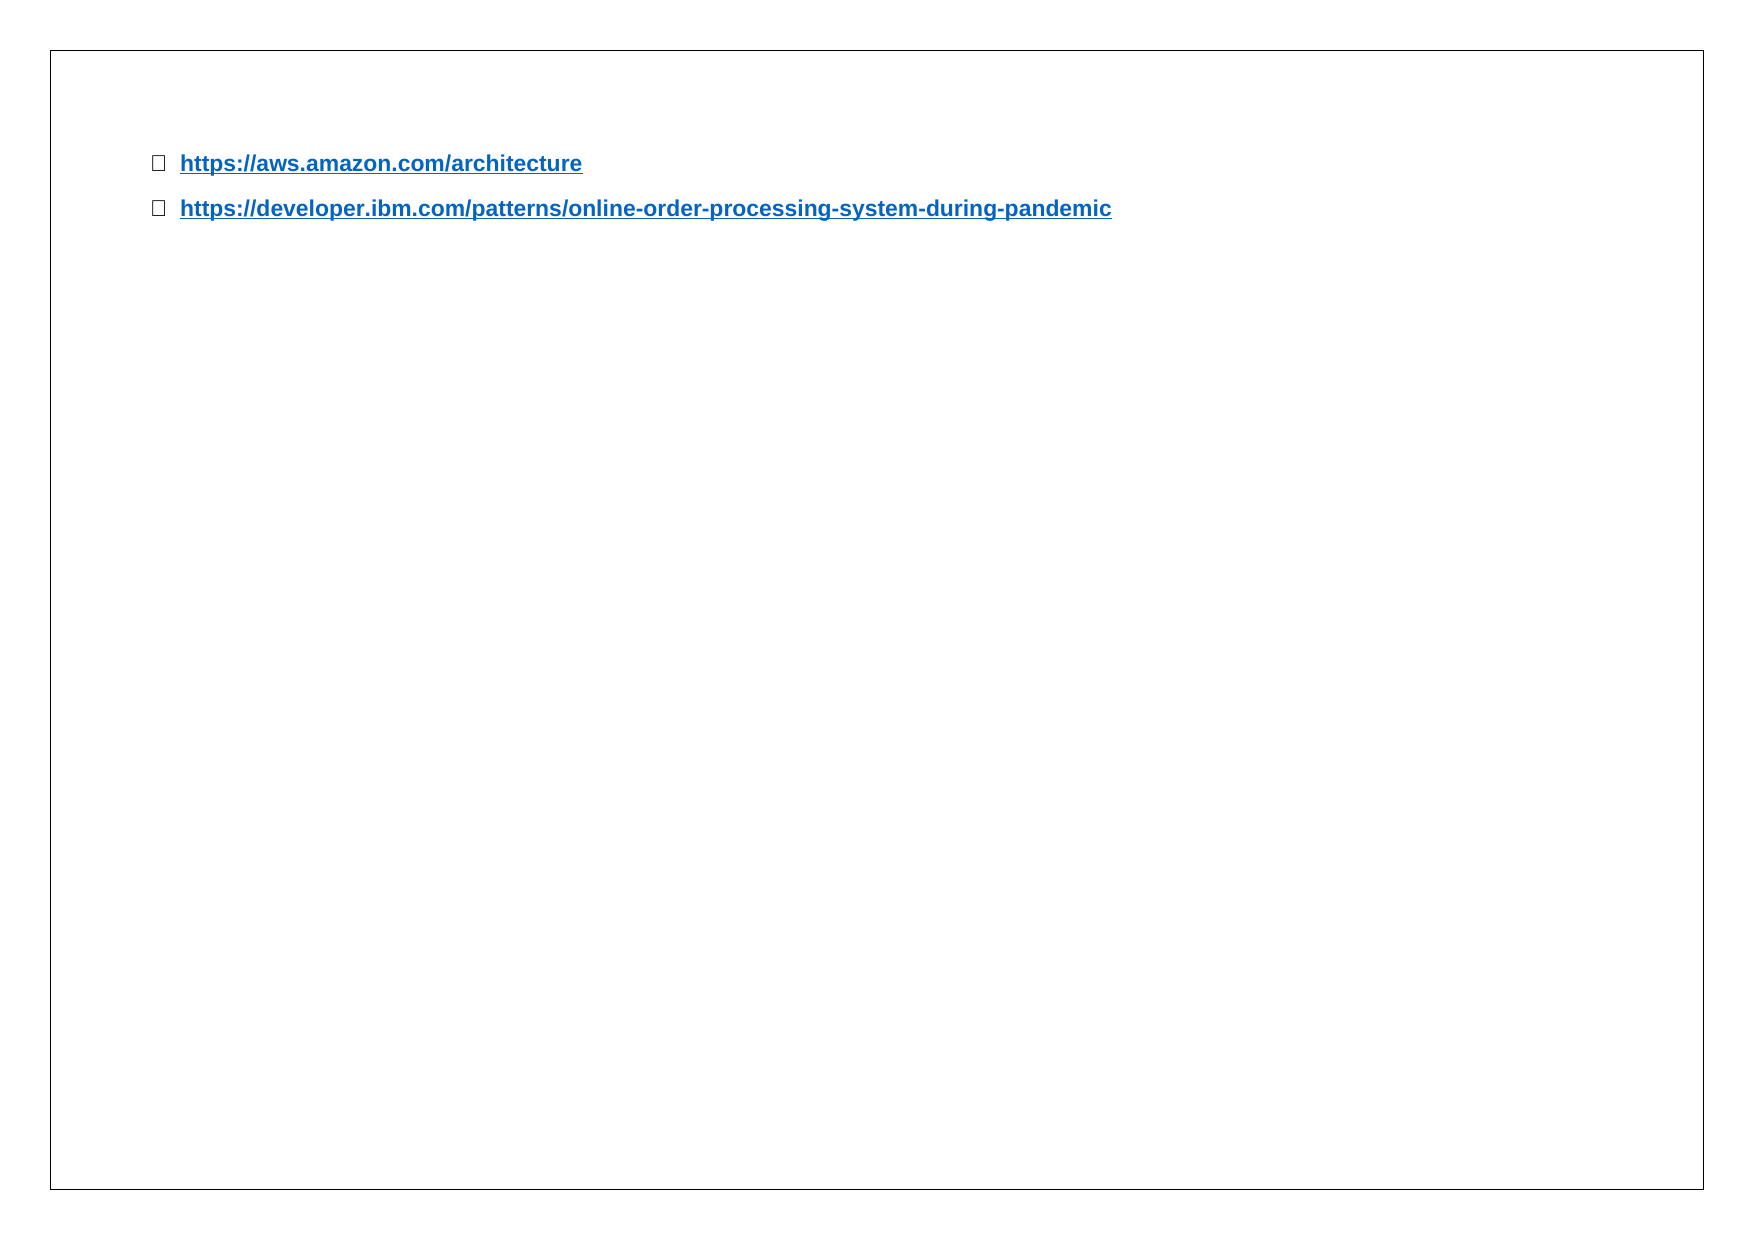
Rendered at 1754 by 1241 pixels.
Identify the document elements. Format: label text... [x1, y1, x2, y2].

text  https://developer.ibm.com/patterns/online-order-processing-system-during-pandemic [150, 195, 1665, 221]
text  https://aws.amazon.com/architecture [150, 150, 1665, 176]
